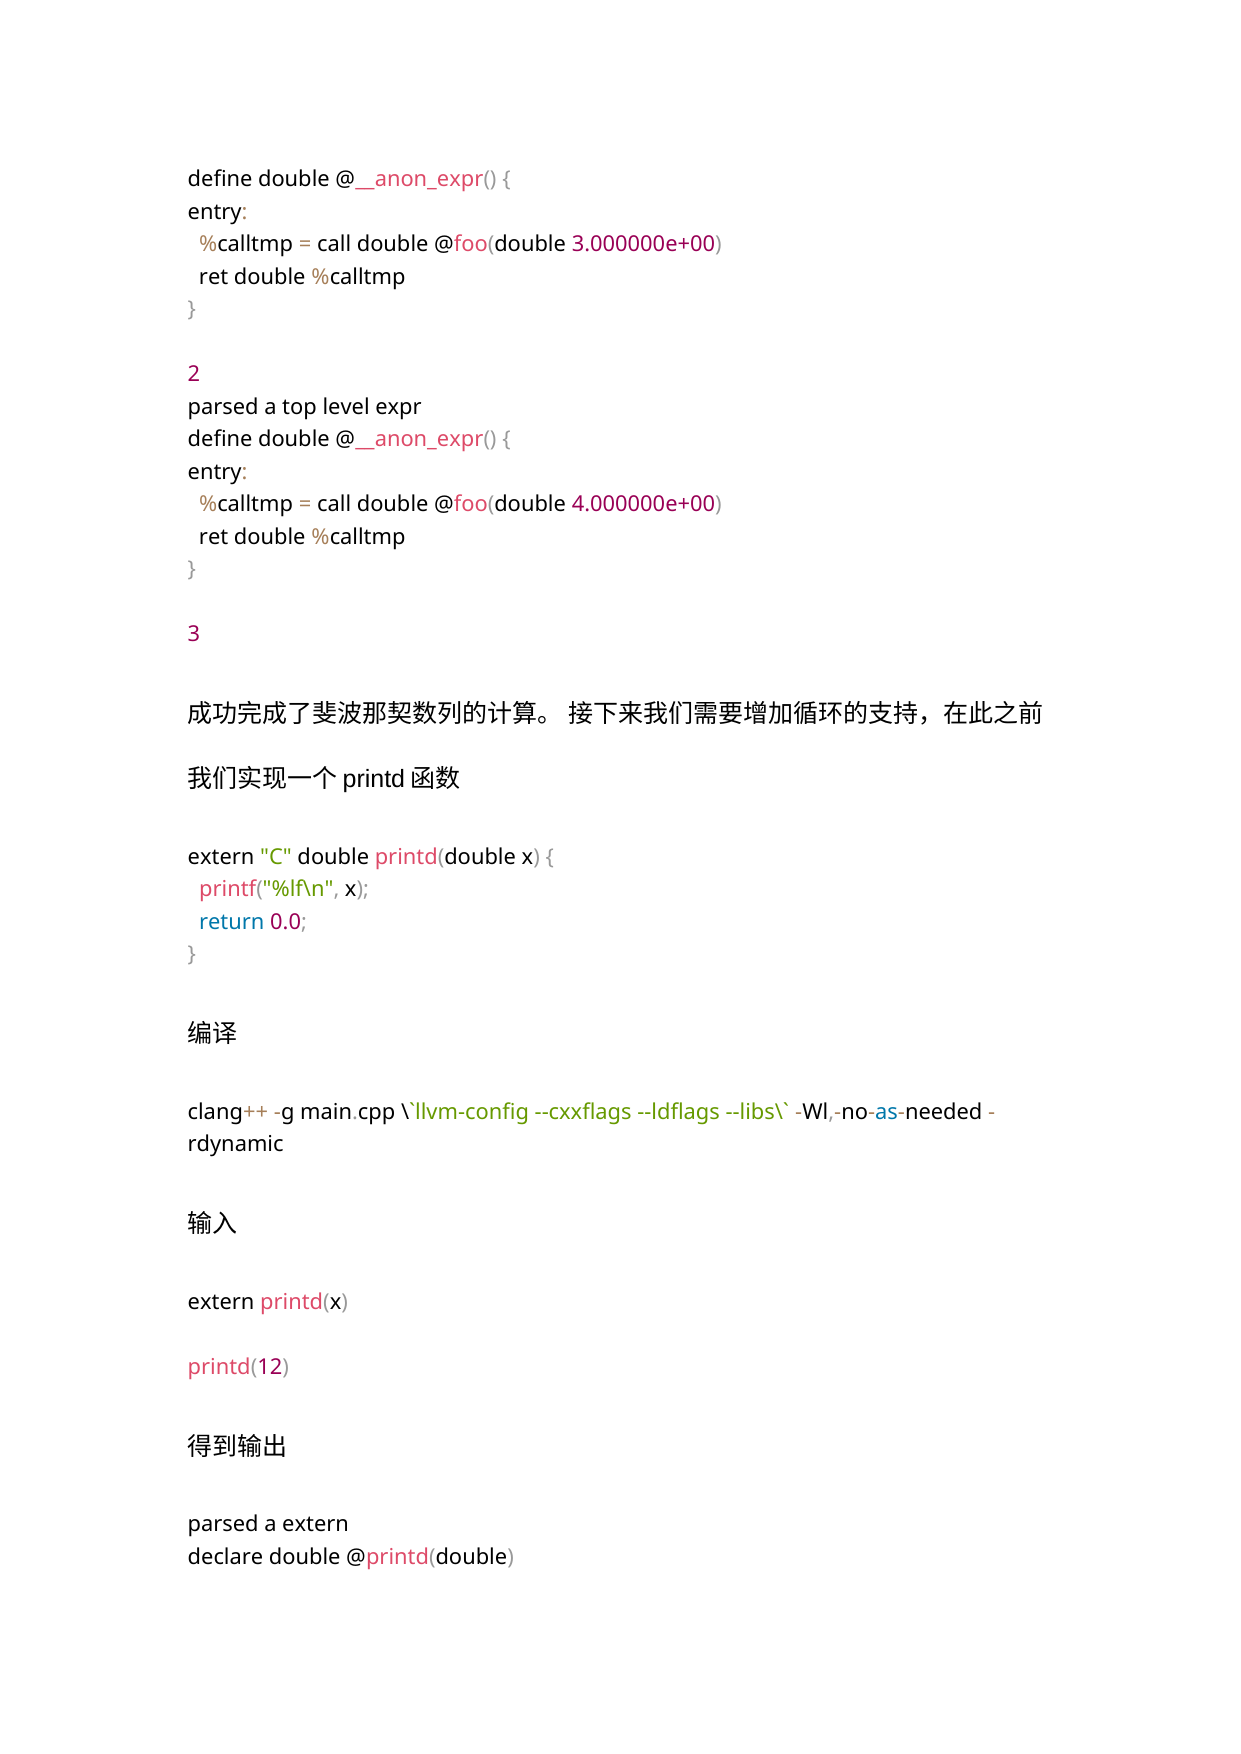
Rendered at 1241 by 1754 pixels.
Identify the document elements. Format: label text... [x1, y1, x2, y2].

text } [187, 292, 1053, 324]
text printf("%lf\n", x); [187, 872, 1053, 904]
text define double @__anon_expr() { [187, 162, 1053, 194]
text printd(12) [187, 1349, 1053, 1382]
text extern printd(x) [187, 1284, 1053, 1317]
text %calltmp = call double @foo(double 4.000000e+00) [187, 487, 1053, 519]
text } [187, 552, 1053, 584]
text ret double %calltmp [187, 519, 1053, 552]
text %calltmp = call double @foo(double 3.000000e+00) [187, 227, 1053, 259]
text ret double %calltmp [187, 259, 1053, 292]
text entry: [187, 454, 1053, 487]
text declare double @printd(double) [187, 1539, 1053, 1572]
text 3 [187, 617, 1053, 649]
text 2 [187, 357, 1053, 389]
text 成功完成了斐波那契数列的计算。 接下来我们需要增加循环的支持，在此之前我们实现一个printd函数 [187, 679, 1053, 809]
text 输入 [187, 1189, 1053, 1254]
text entry: [187, 194, 1053, 227]
text clang++ -g main.cpp \`llvm-config --cxxflags --ldflags --libs\` -Wl,-no-as-needed -rdynamic [187, 1094, 1053, 1159]
text extern "C" double printd(double x) { [187, 839, 1053, 872]
text 编译 [187, 999, 1053, 1064]
text parsed a extern [187, 1507, 1053, 1539]
text define double @__anon_expr() { [187, 422, 1053, 454]
text } [187, 937, 1053, 969]
text parsed a top level expr [187, 389, 1053, 422]
text return 0.0; [187, 904, 1053, 937]
text 得到输出 [187, 1412, 1053, 1477]
